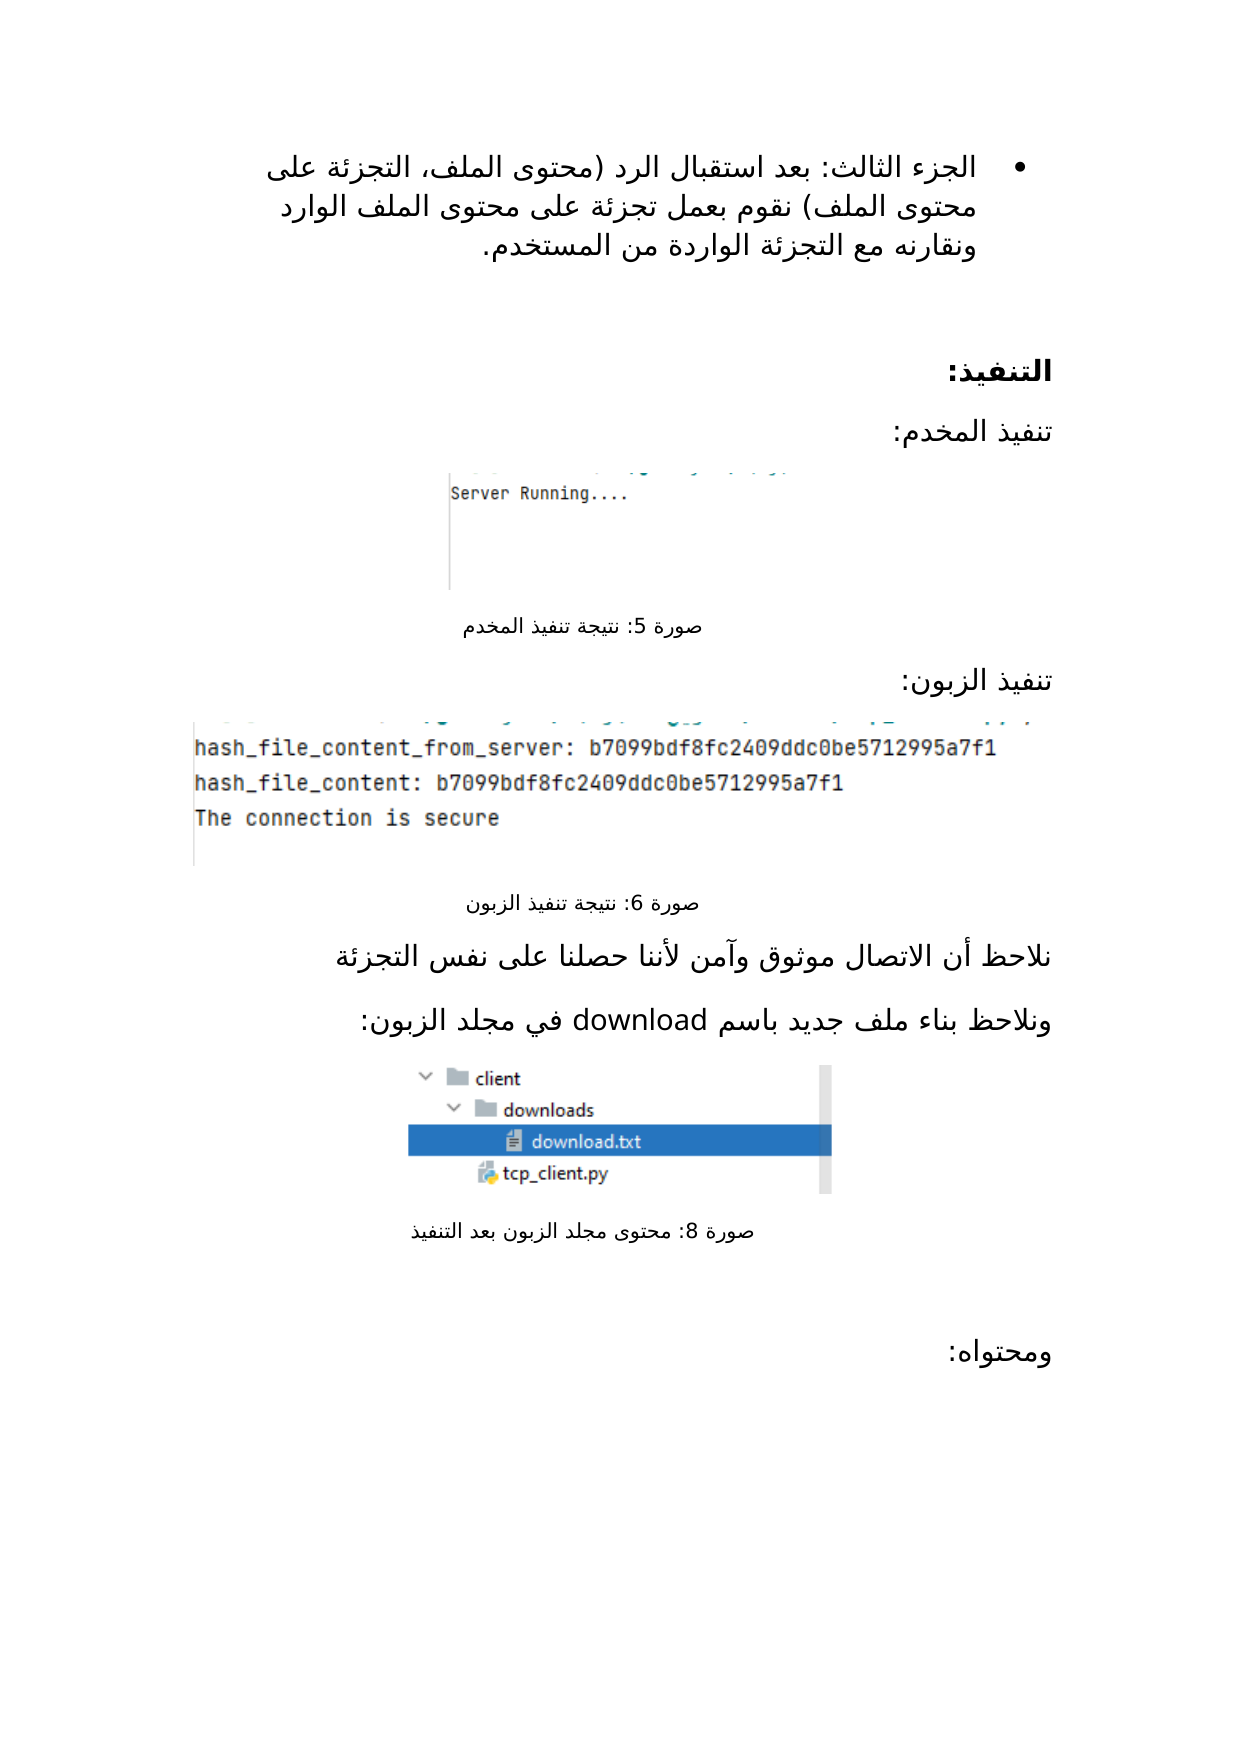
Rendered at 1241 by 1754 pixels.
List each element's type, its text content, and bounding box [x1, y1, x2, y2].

picture [193, 722, 1053, 866]
list الجزء الثالث: بعد استقبال الرد (محتوى الملف، التجزئة على محتوى الملف) نقوم بعمل تجزئة على محتوى الملف الوارد ونقارنه مع التجزئة الواردة من المستخدم. [187, 150, 1015, 262]
text نلاحظ أن الاتصال موثوق وآمن لأننا حصلنا على نفس التجزئة [187, 939, 1053, 973]
picture [408, 1065, 832, 1194]
list صورة 6: نتيجة تنفيذ الزبون [187, 891, 978, 915]
text تنفيذ الزبون: [187, 663, 1053, 697]
picture [448, 473, 792, 590]
text التنفيذ: [187, 354, 1053, 388]
text ومحتواه: [187, 1334, 1053, 1368]
text تنفيذ المخدم: [187, 414, 1053, 448]
list صورة 8: محتوى مجلد الزبون بعد التنفيذ [187, 1219, 978, 1243]
list صورة 5: نتيجة تنفيذ المخدم [187, 614, 978, 638]
text ونلاحظ بناء ملف جديد باسم download في مجلد الزبون: [187, 999, 1053, 1039]
